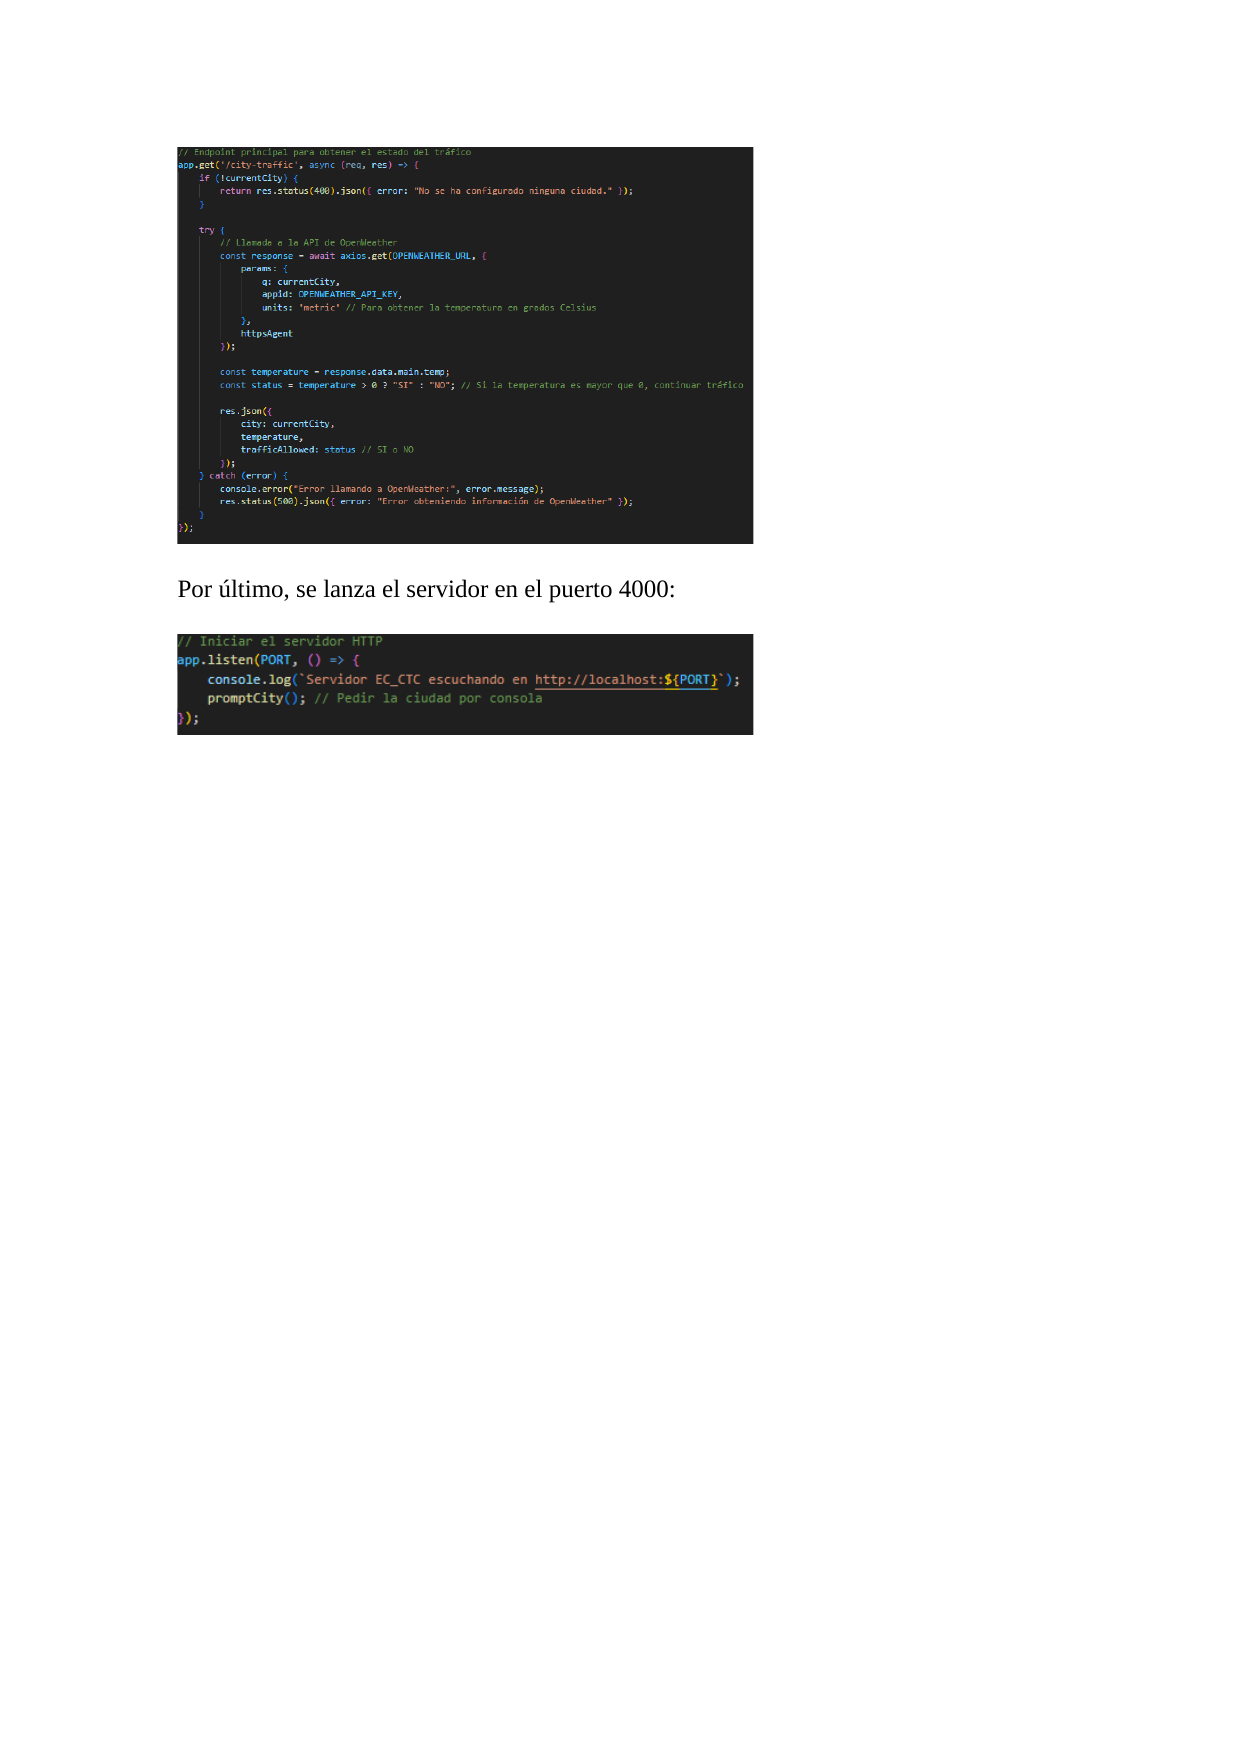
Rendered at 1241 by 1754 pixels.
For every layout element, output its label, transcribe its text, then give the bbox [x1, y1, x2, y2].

text Por último, se lanza el servidor en el puerto 4000: [177, 574, 1063, 603]
picture [177, 147, 754, 544]
picture [177, 634, 754, 735]
